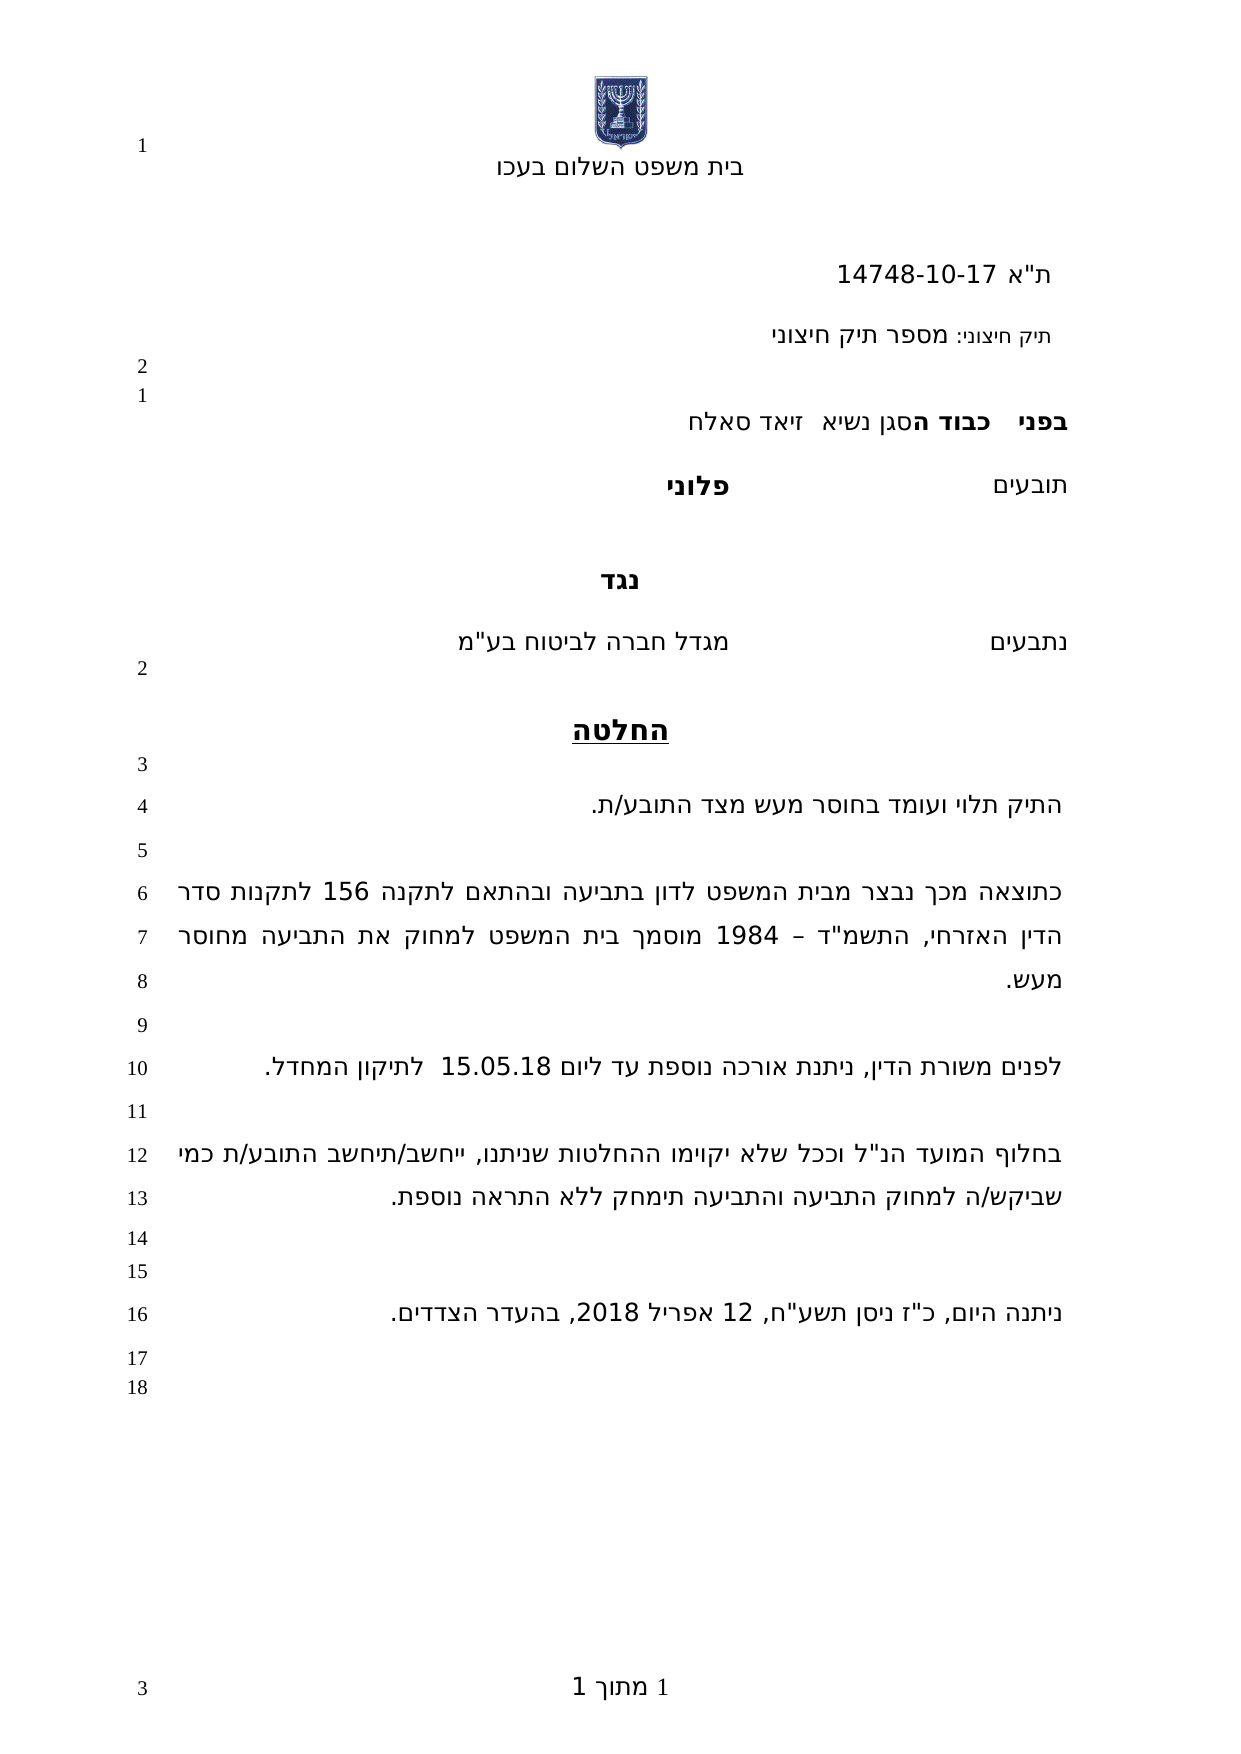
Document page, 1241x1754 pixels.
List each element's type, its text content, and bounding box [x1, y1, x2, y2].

table_cell נגד [161, 533, 1079, 627]
table_cell [161, 627, 741, 656]
table_cell פלוני [161, 470, 741, 533]
text כתוצאה מכך נבצר מבית המשפט לדון בתביעה ובהתאם לתקנה 156 לתקנות סדר הדין האזרחי, התשמ"ד – 1984 מוסמך בית המשפט למחוק את התביעה מחוסר מעש. [177, 877, 1063, 994]
table_cell [741, 627, 1079, 656]
picture [589, 75, 651, 152]
text בחלוף המועד הנ"ל וככל שלא יקוימו ההחלטות שניתנו, ייחשב/תיחשב התובע/ת כמי שביקש/ה למחוק התביעה והתביעה תימחק ללא התראה נוספת. [177, 1139, 1063, 1212]
table_cell [741, 470, 1079, 533]
table_header החלטה [161, 714, 1079, 747]
text ניתנה היום, , , בהעדר הצדדים. [177, 1298, 1063, 1327]
table_header בפני [1002, 408, 1079, 470]
text התיק תלוי ועומד בחוסר מעש מצד התובע/ת. [177, 791, 1063, 820]
text לפנים משורת הדין, ניתנת אורכה נוספת עד ליום 15.05.18 לתיקון המחדל. [177, 1052, 1063, 1081]
table_header כבוד ה [161, 408, 1002, 470]
